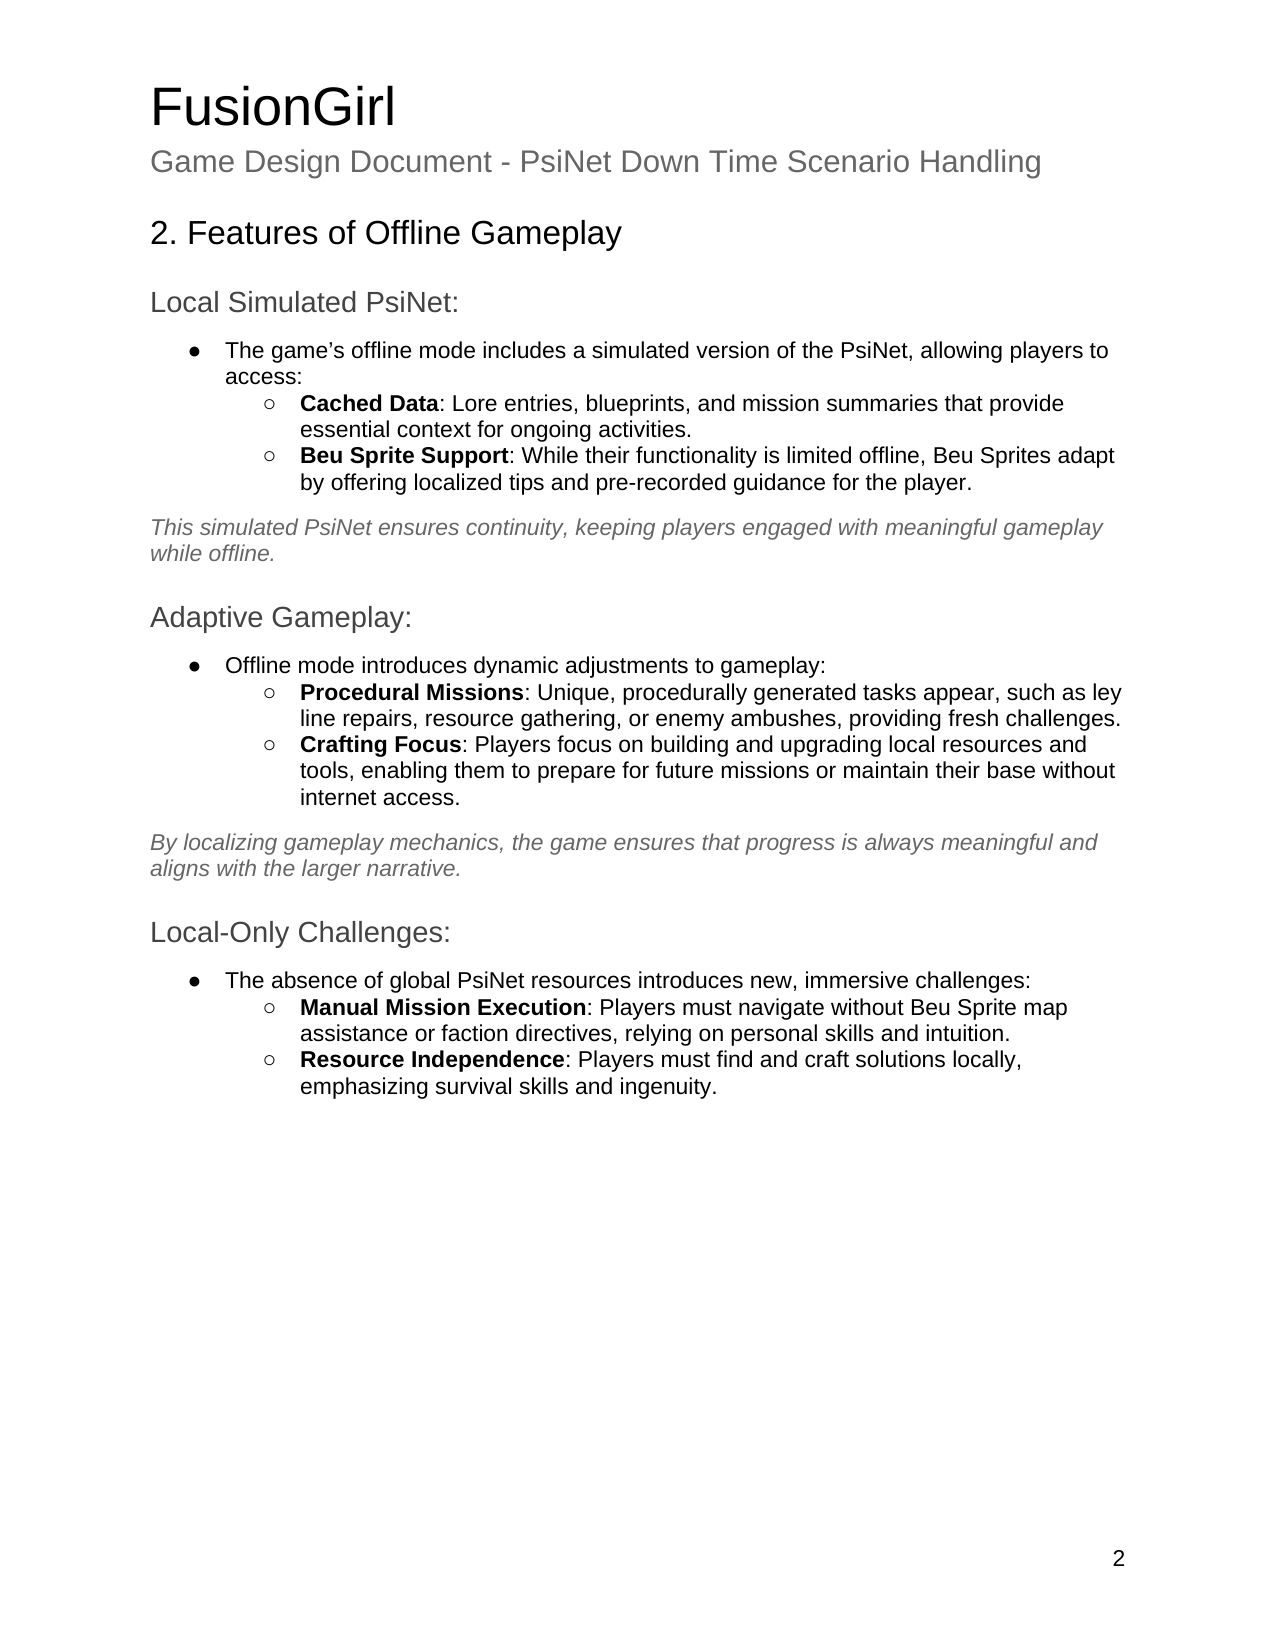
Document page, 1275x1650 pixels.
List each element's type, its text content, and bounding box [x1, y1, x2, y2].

list Procedural Missions: Unique, procedurally generated tasks appear, such as ley line repairs, resource gathering, or enemy ambushes, providing fresh challenges. [262, 678, 1125, 731]
list Manual Mission Execution: Players must navigate without Beu Sprite map assistance or faction directives, relying on personal skills and intuition. [262, 994, 1125, 1046]
list Beu Sprite Support: While their functionality is limited offline, Beu Sprites adapt by offering localized tips and pre-recorded guidance for the player. [262, 442, 1125, 495]
subtitle Adaptive Gameplay: [150, 600, 1125, 633]
list Offline mode introduces dynamic adjustments to gameplay: [187, 652, 1125, 678]
subtitle Local-Only Challenges: [150, 915, 1125, 948]
list The game’s offline mode includes a simulated version of the PsiNet, allowing players to access: [187, 337, 1125, 389]
list Crafting Focus: Players focus on building and upgrading local resources and tools, enabling them to prepare for future missions or maintain their base without internet access. [262, 731, 1125, 810]
subtitle This simulated PsiNet ensures continuity, keeping players engaged with meaningful gameplay while offline. [150, 514, 1125, 566]
subtitle 2. Features of Offline Gameplay [150, 213, 1125, 251]
list Cached Data: Lore entries, blueprints, and mission summaries that provide essential context for ongoing activities. [262, 389, 1125, 442]
subtitle By localizing gameplay mechanics, the game ensures that progress is always meaningful and aligns with the larger narrative. [150, 829, 1125, 882]
list Resource Independence: Players must find and craft solutions locally, emphasizing survival skills and ingenuity. [262, 1046, 1125, 1099]
list The absence of global PsiNet resources introduces new, immersive challenges: [187, 967, 1125, 994]
subtitle Local Simulated PsiNet: [150, 284, 1125, 318]
